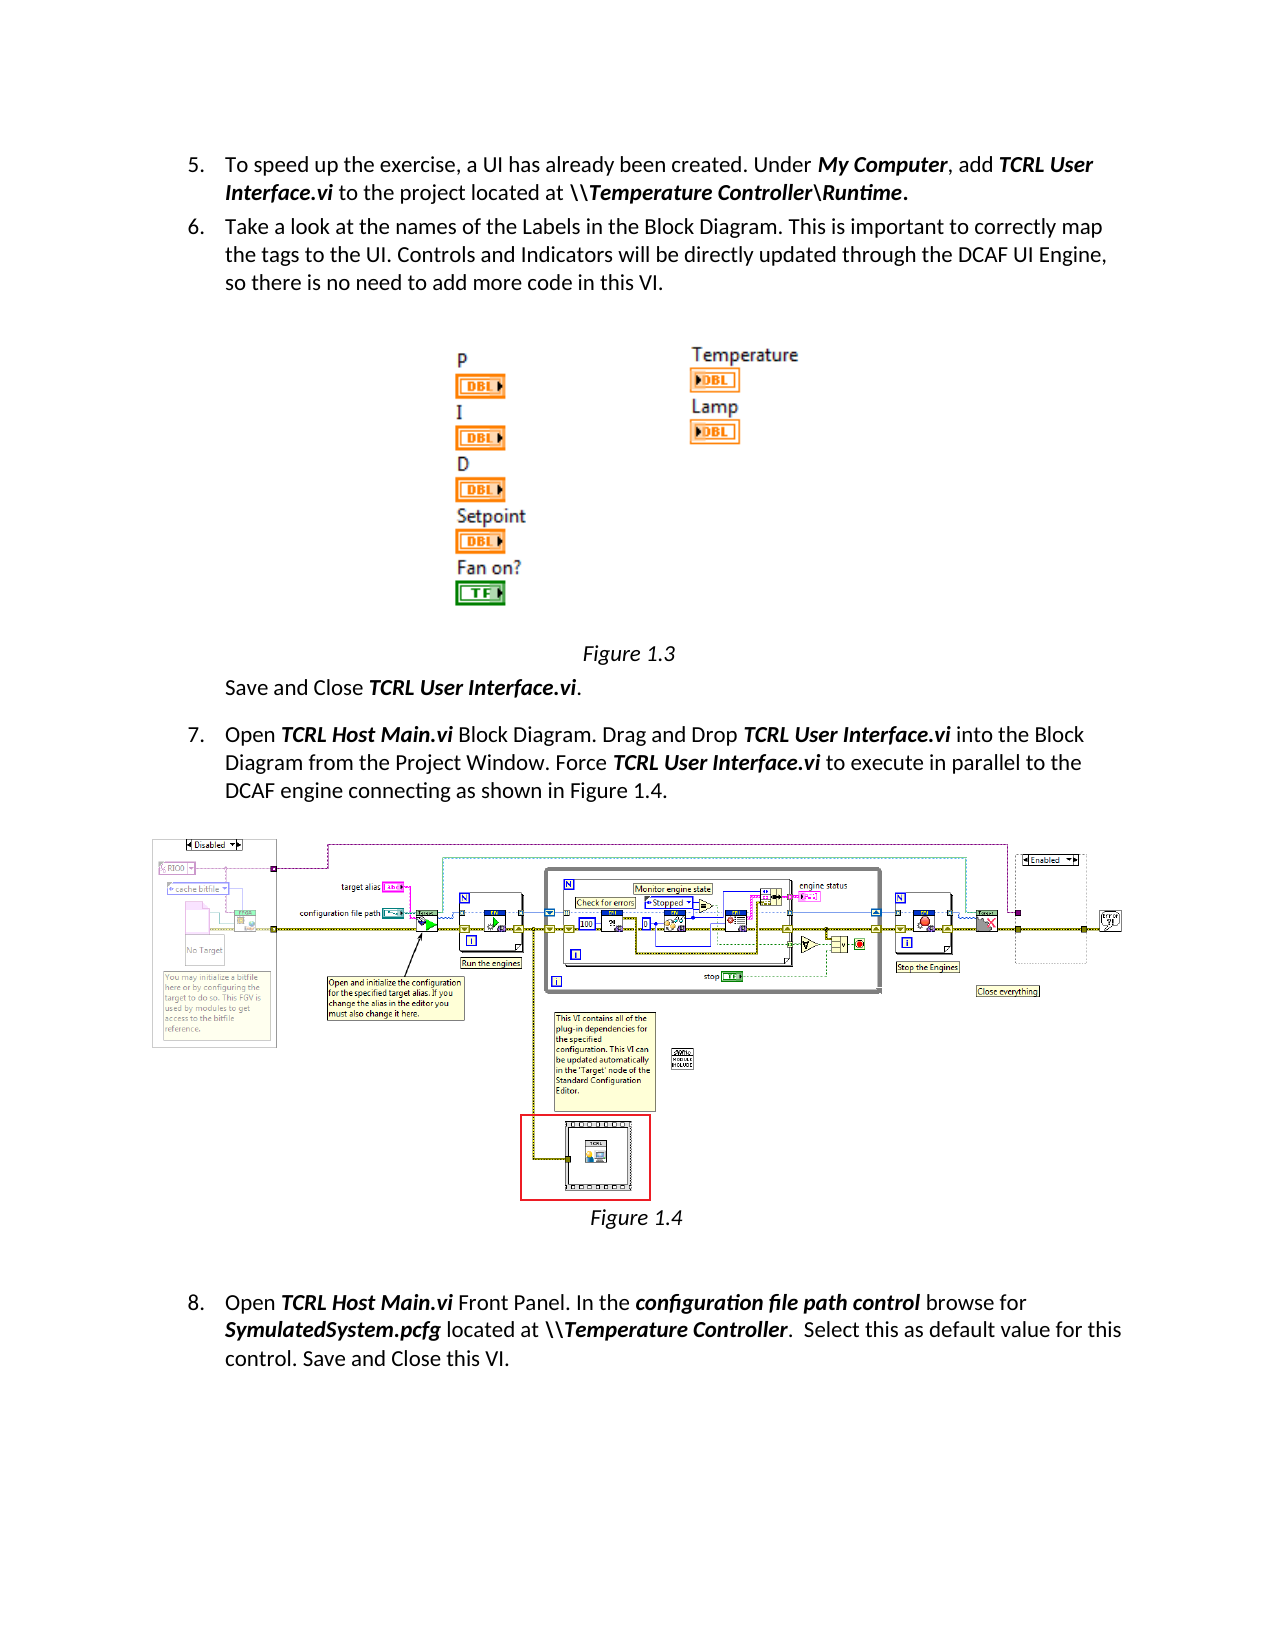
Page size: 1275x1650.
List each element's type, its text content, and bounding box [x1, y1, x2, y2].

text Figure 1.3 [150, 639, 1110, 667]
text Save and Close TCRL User Interface.vi. [150, 673, 1125, 702]
picture [429, 302, 831, 634]
list Open TCRL Host Main.vi Front Panel. In the configuration file path control browse for SymulatedSystem.pcfg located at \\Temperature Controller. Select this as default value for this control. Save and Close this VI. [187, 1288, 1125, 1372]
list Open TCRL Host Main.vi Block Diagram. Drag and Drop TCRL User Interface.vi into the Block Diagram from the Project Window. Force TCRL User Interface.vi to execute in parallel to the DCAF engine connecting as shown in Figure 1.4. [187, 720, 1125, 804]
picture [150, 833, 1124, 1204]
text Figure 1.4 [150, 1203, 1125, 1232]
